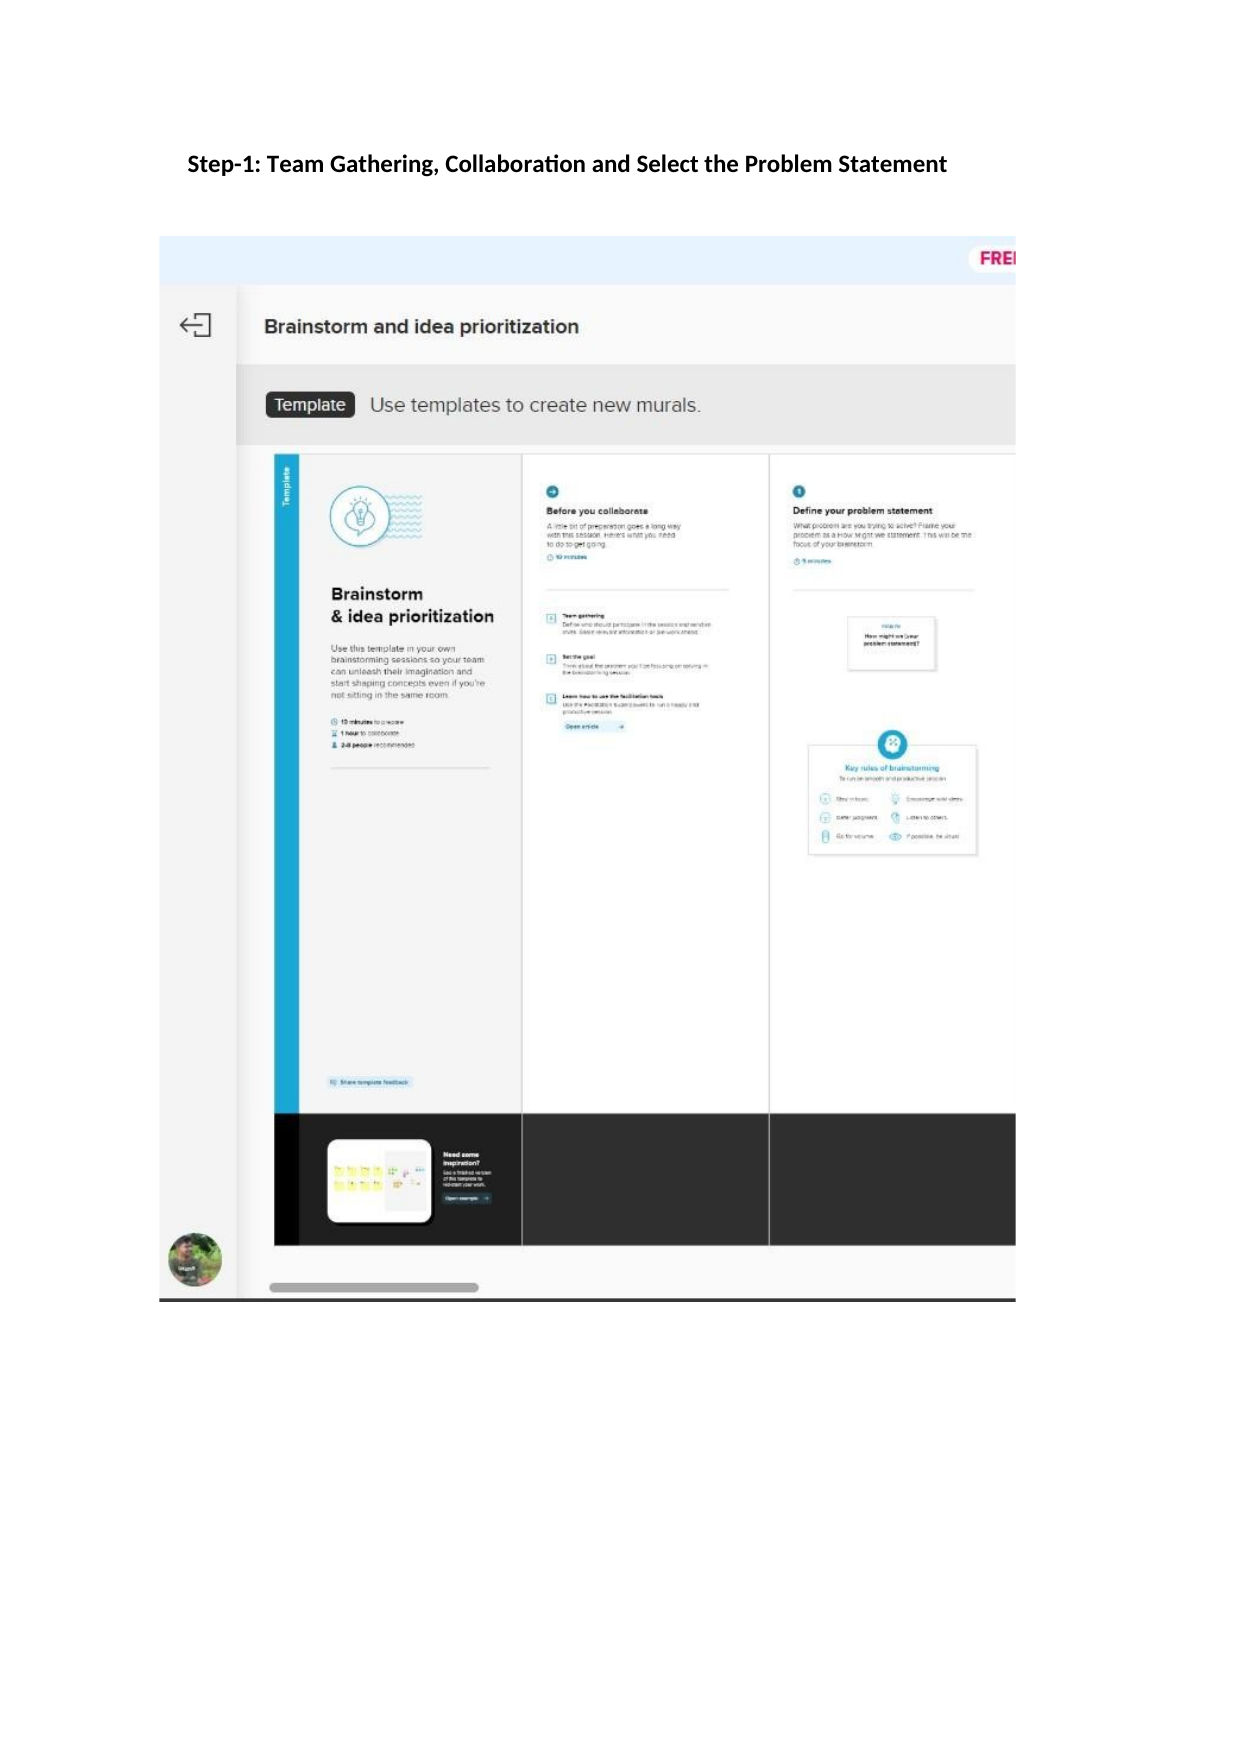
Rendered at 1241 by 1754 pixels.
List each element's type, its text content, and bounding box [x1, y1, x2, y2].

picture [159, 236, 1016, 1302]
text Step-1: Team Gathering, Collaboration and Select the Problem Statement [187, 148, 1171, 179]
